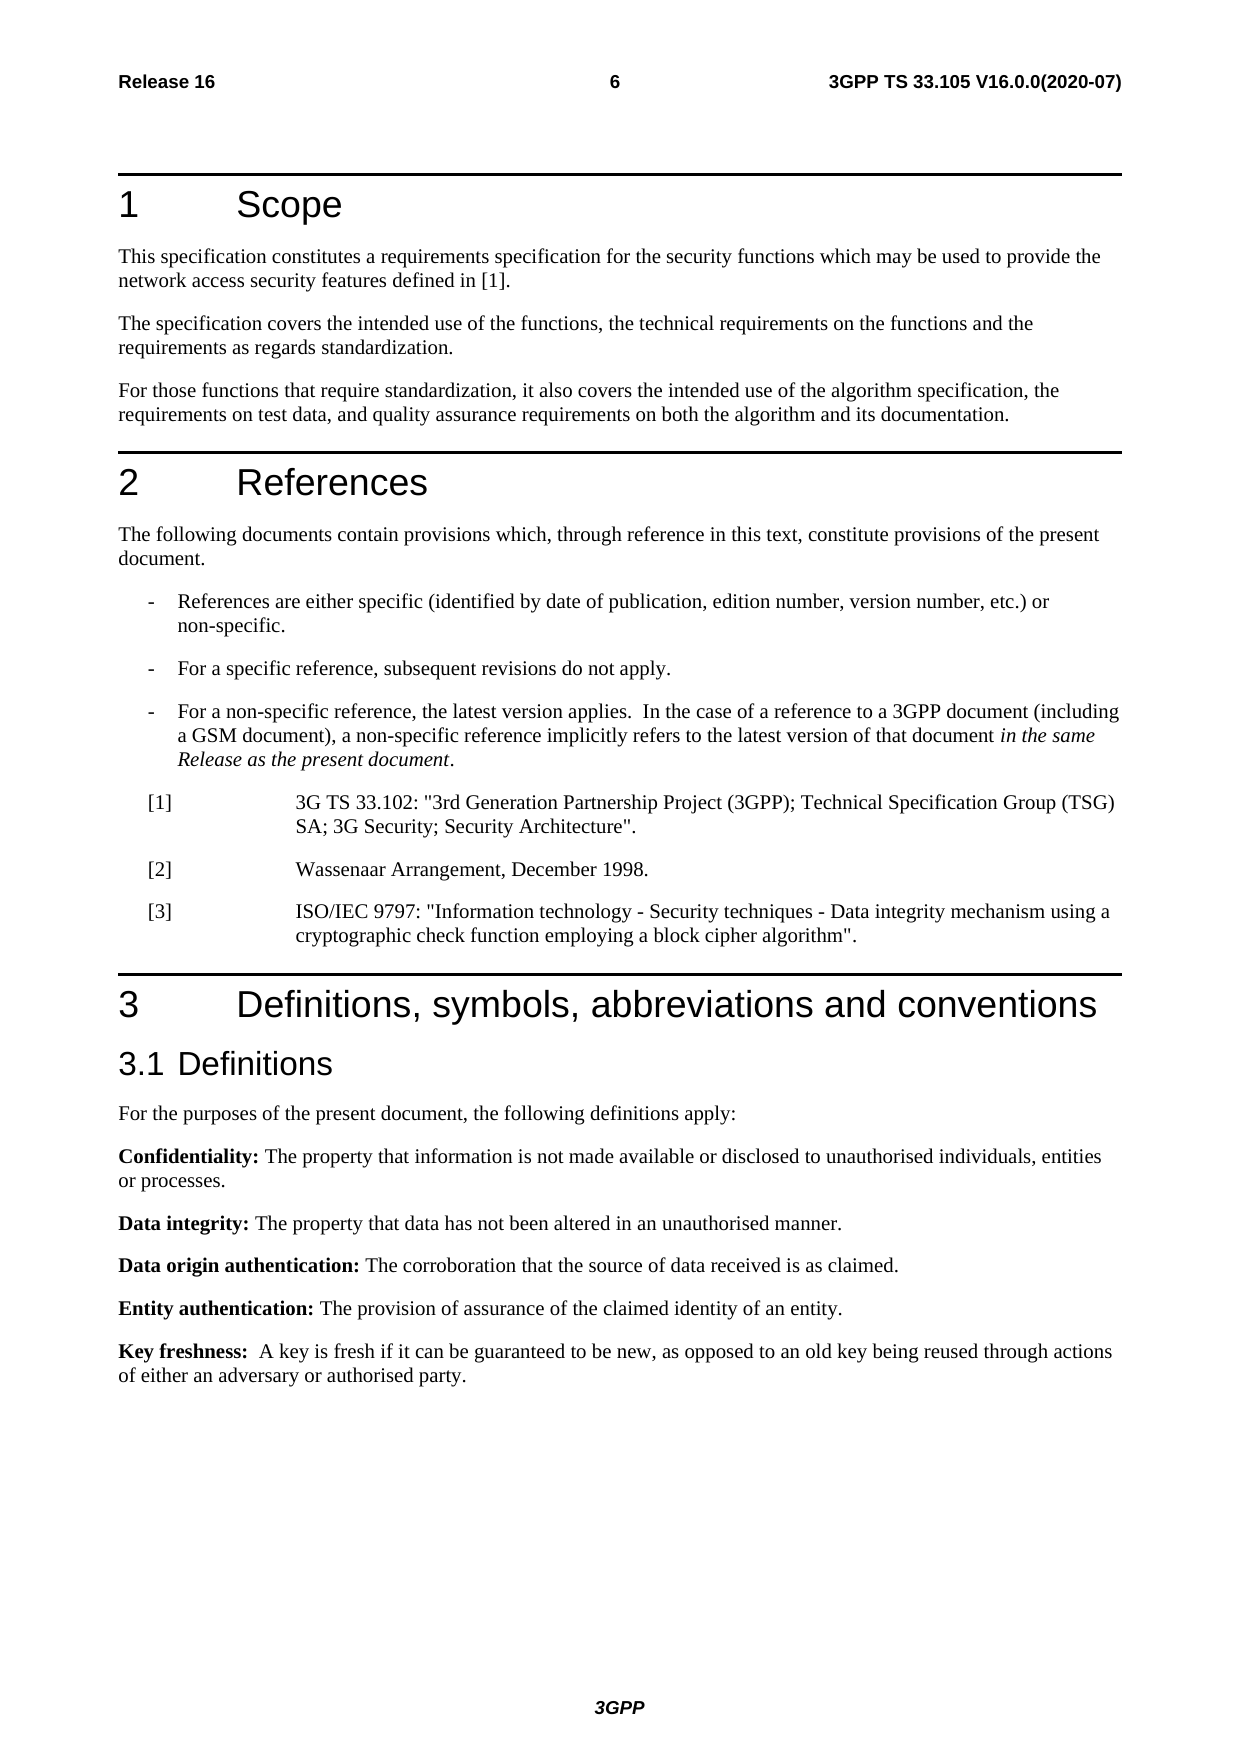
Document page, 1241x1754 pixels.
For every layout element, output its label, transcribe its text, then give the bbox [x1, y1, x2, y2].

text The following documents contain provisions which, through reference in this text, constitute provisions of the present document. [118, 522, 1122, 570]
text - References are either specific (identified by date of publication, edition number, version number, etc.) or non-specific. [148, 589, 1122, 637]
text - For a specific reference, subsequent revisions do not apply. [148, 656, 1122, 680]
text Confidentiality: The property that information is not made available or disclosed to unauthorised individuals, entities or processes. [118, 1144, 1122, 1192]
text - For a non-specific reference, the latest version applies. In the case of a reference to a 3GPP document (including a GSM document), a non-specific reference implicitly refers to the latest version of that document in the same Release as the present document. [148, 699, 1122, 771]
text Entity authentication: The provision of assurance of the claimed identity of an entity. [118, 1296, 1122, 1320]
text [2] Wassenaar Arrangement, December 1998. [148, 856, 1122, 881]
text [1] 3G TS 33.102: "3rd Generation Partnership Project (3GPP); Technical Specification Group (TSG) SA; 3G Security; Security Architecture". [148, 789, 1122, 838]
subtitle 3 Definitions, symbols, abbreviations and conventions [118, 976, 1122, 1025]
subtitle 1 Scope [118, 176, 1122, 225]
text For those functions that require standardization, it also covers the intended use of the algorithm specification, the requirements on test data, and quality assurance requirements on both the algorithm and its documentation. [118, 378, 1122, 426]
subtitle 2 References [118, 454, 1122, 503]
text Data origin authentication: The corroboration that the source of data received is as claimed. [118, 1253, 1122, 1277]
text Data integrity: The property that data has not been altered in an unauthorised manner. [118, 1211, 1122, 1234]
text For the purposes of the present document, the following definitions apply: [118, 1101, 1122, 1125]
text This specification constitutes a requirements specification for the security functions which may be used to provide the network access security features defined in [1]. [118, 244, 1122, 292]
text [3] ISO/IEC 9797: "Information technology - Security techniques - Data integrity mechanism using a cryptographic check function employing a block cipher algorithm". [148, 899, 1122, 947]
text Key freshness: A key is fresh if it can be guaranteed to be new, as opposed to an old key being reused through actions of either an adversary or authorised party. [118, 1339, 1122, 1387]
text The specification covers the intended use of the functions, the technical requirements on the functions and the requirements as regards standardization. [118, 311, 1122, 359]
subtitle 3.1 Definitions [118, 1044, 1122, 1082]
